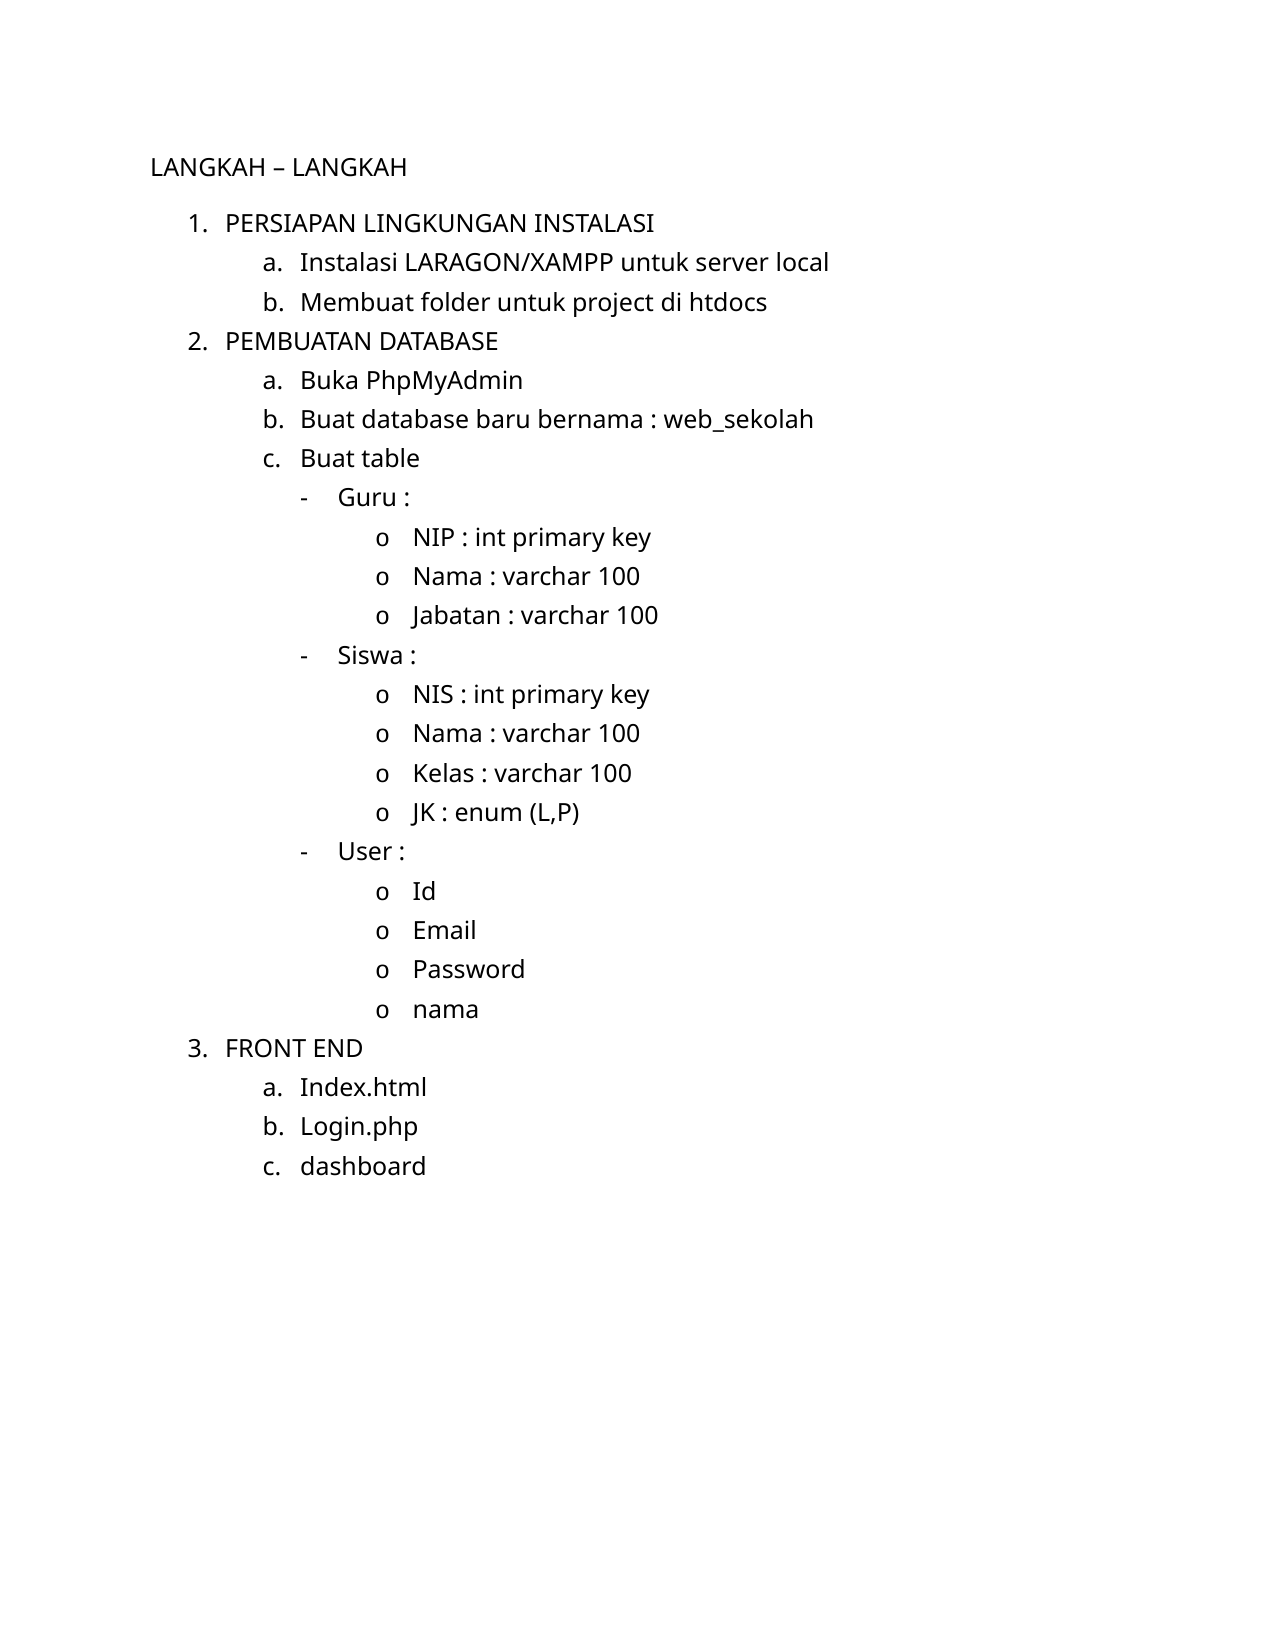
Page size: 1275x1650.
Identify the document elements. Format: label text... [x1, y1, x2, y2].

list Buat table [262, 441, 1125, 475]
list NIP : int primary key [375, 519, 1125, 553]
list Buat database baru bernama : web_sekolah [262, 402, 1125, 436]
list Email [375, 912, 1125, 947]
list Index.html [262, 1070, 1125, 1104]
list Membuat folder untuk project di htdocs [262, 284, 1125, 318]
list Guru : [300, 480, 1125, 514]
list nama [375, 991, 1125, 1026]
list PERSIAPAN LINGKUNGAN INSTALASI [187, 206, 1125, 240]
list FRONT END [187, 1031, 1125, 1065]
list JK : enum (L,P) [375, 794, 1125, 829]
list Siswa : [300, 637, 1125, 671]
list Jabatan : varchar 100 [375, 598, 1125, 632]
list Password [375, 952, 1125, 986]
list Nama : varchar 100 [375, 716, 1125, 750]
list Nama : varchar 100 [375, 558, 1125, 593]
list Login.php [262, 1109, 1125, 1143]
text LANGKAH – LANGKAH [150, 150, 1125, 184]
list Id [375, 873, 1125, 907]
list PEMBUATAN DATABASE [187, 323, 1125, 357]
list NIS : int primary key [375, 676, 1125, 711]
list Buka PhpMyAdmin [262, 362, 1125, 397]
list User : [300, 834, 1125, 868]
list Instalasi LARAGON/XAMPP untuk server local [262, 245, 1125, 279]
list dashboard [262, 1148, 1125, 1182]
list Kelas : varchar 100 [375, 755, 1125, 789]
